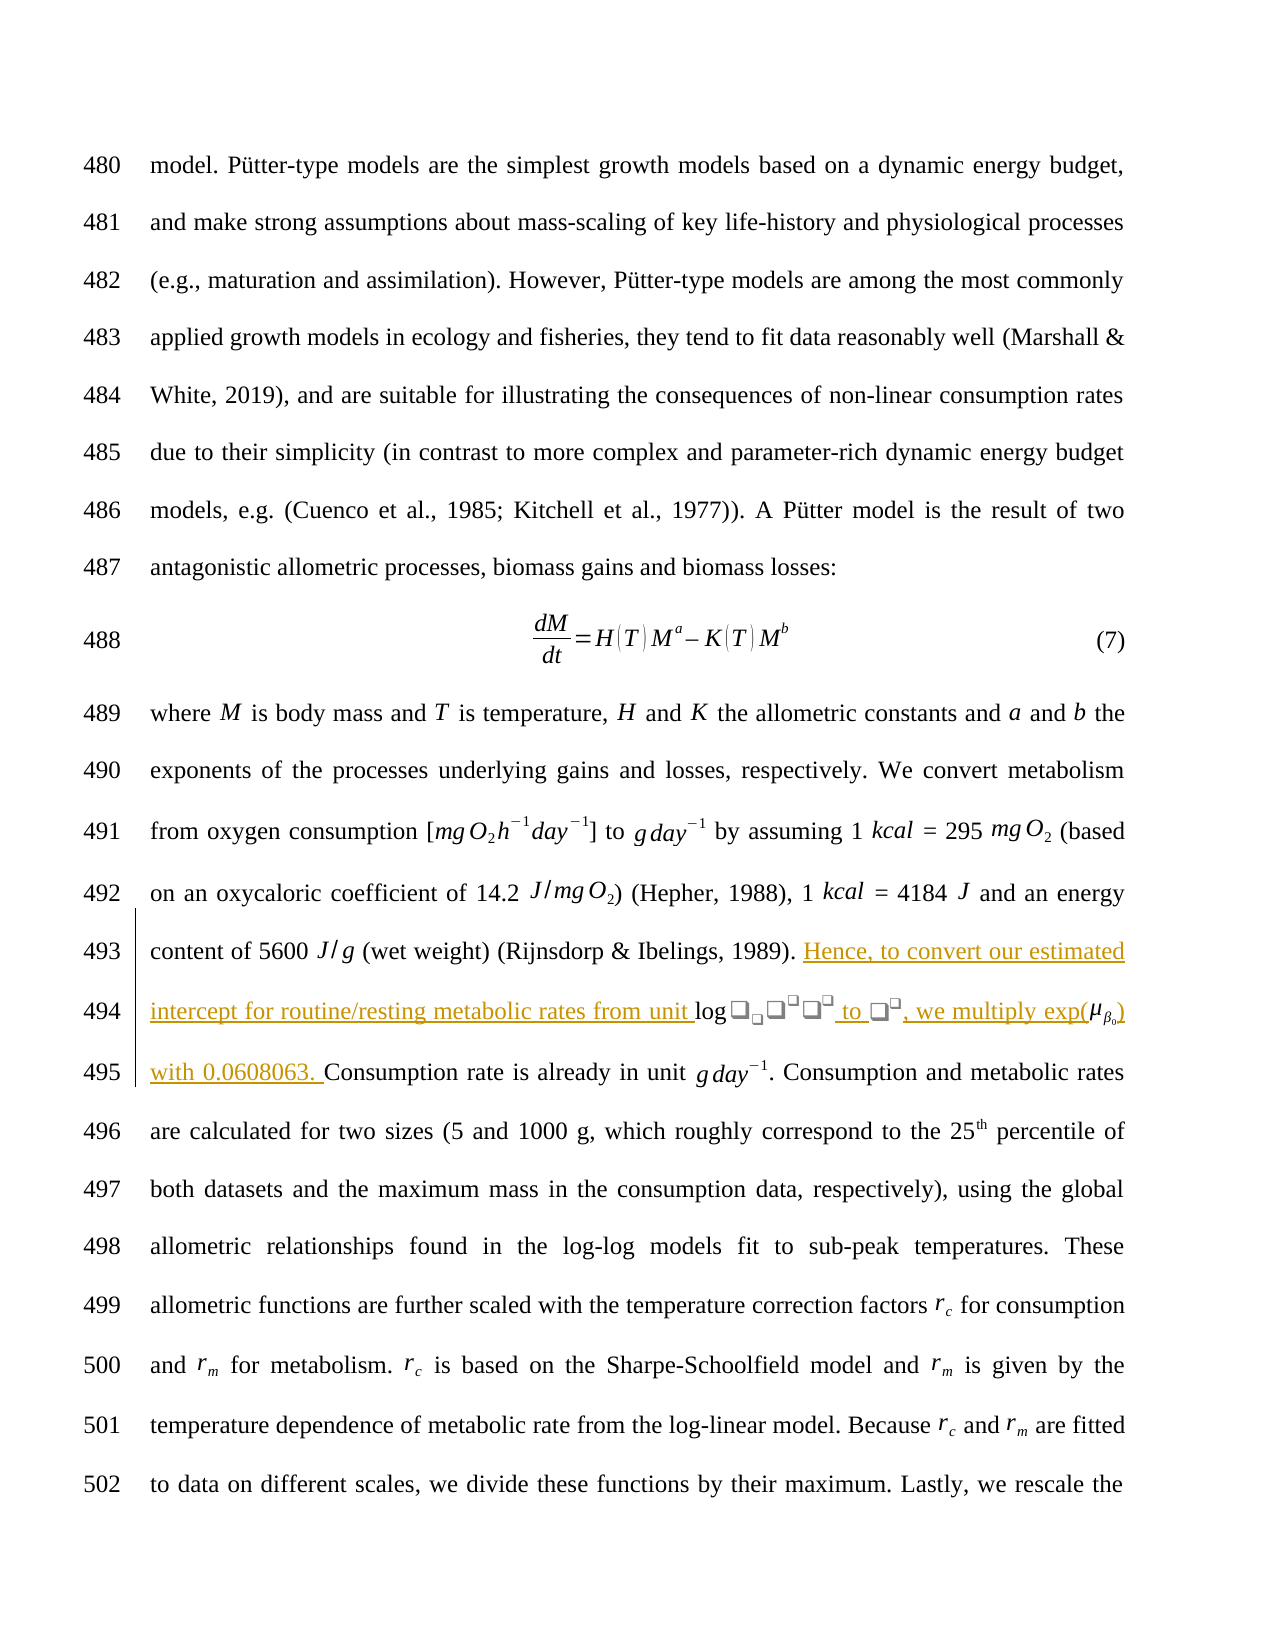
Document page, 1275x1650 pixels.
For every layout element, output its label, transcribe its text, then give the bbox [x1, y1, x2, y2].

text (7) [150, 610, 1125, 669]
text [150, 150, 1125, 581]
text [150, 698, 1125, 1498]
